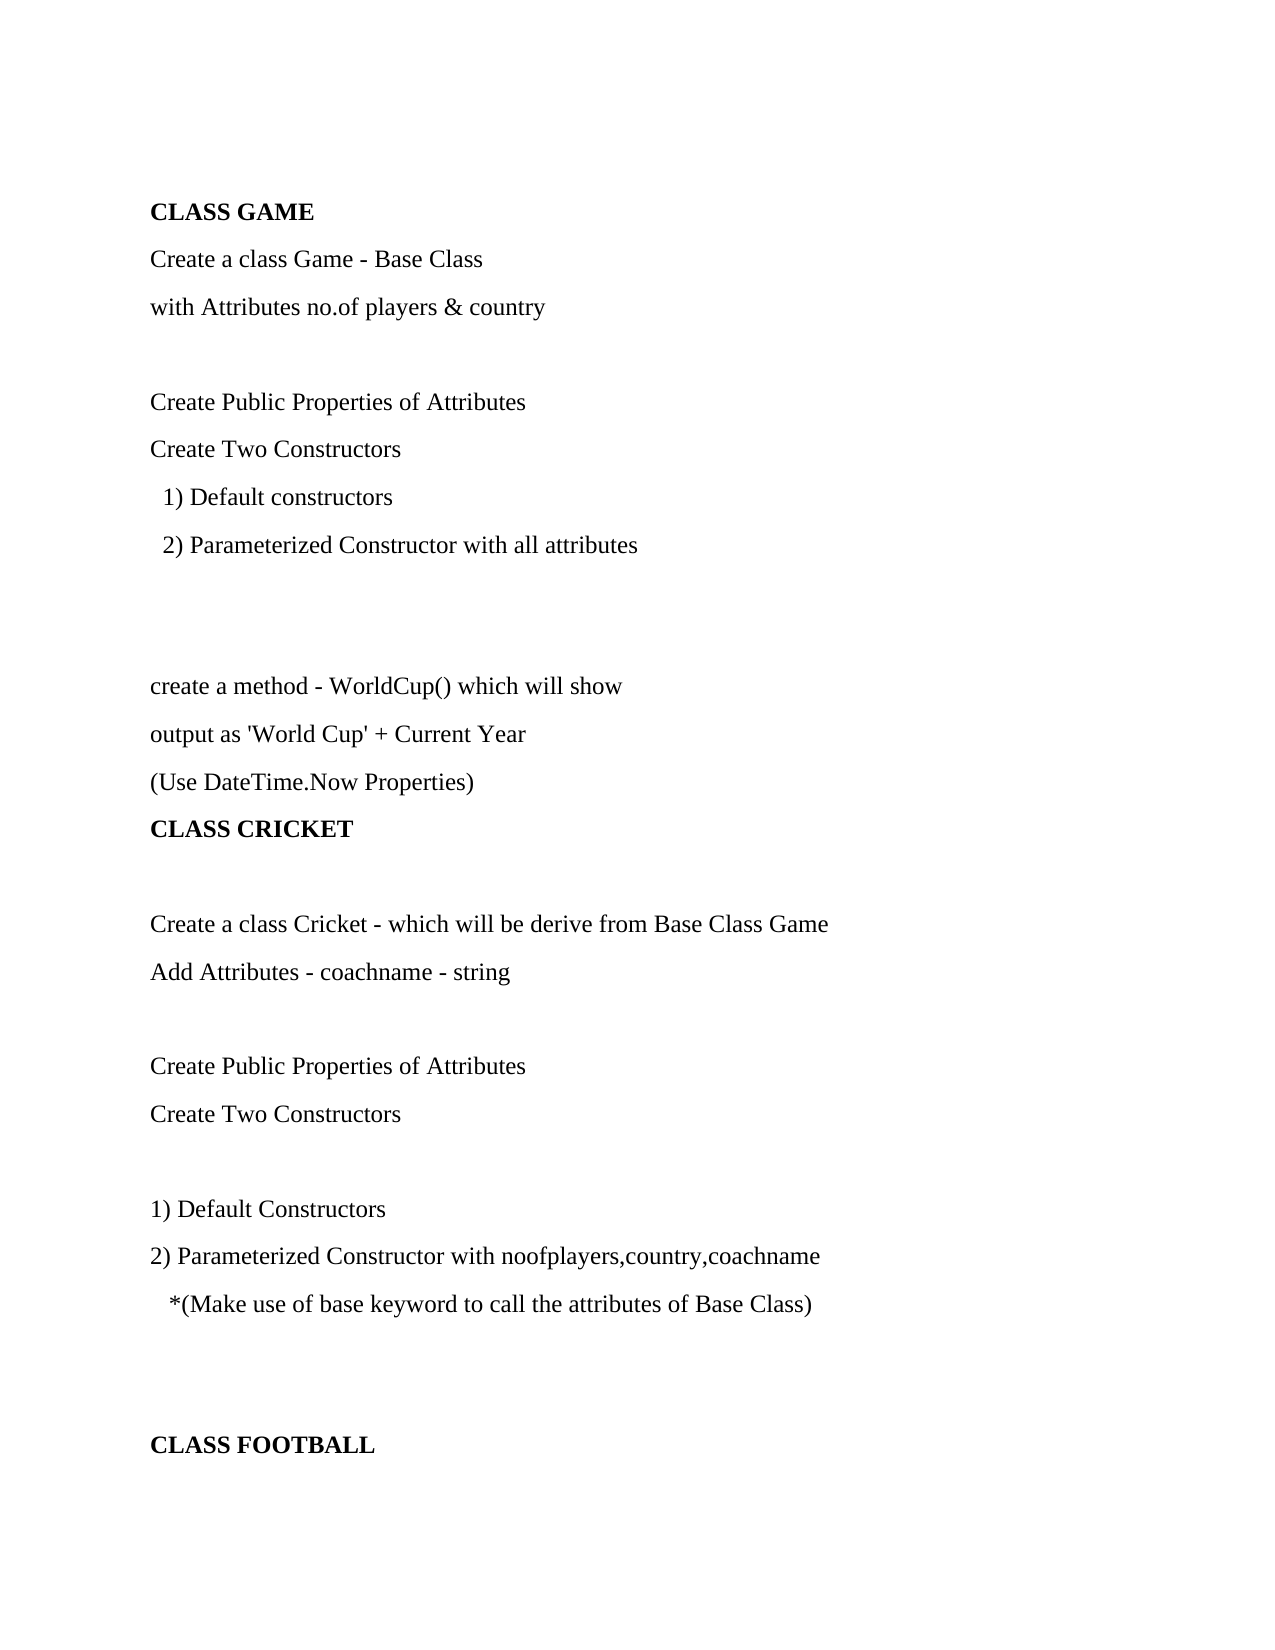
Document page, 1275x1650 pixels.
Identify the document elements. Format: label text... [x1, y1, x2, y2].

text *(Make use of base keyword to call the attributes of Base Class) [150, 1289, 1125, 1318]
text output as 'World Cup' + Current Year [150, 719, 1125, 748]
text Create a class Cricket - which will be derive from Base Class Game [150, 909, 1125, 938]
text (Use DateTime.Now Properties) [150, 767, 1125, 796]
text Create Public Properties of Attributes [150, 387, 1125, 416]
text Create Public Properties of Attributes [150, 1051, 1125, 1080]
text 1) Default constructors [150, 482, 1125, 511]
text Create Two Constructors [150, 1099, 1125, 1128]
text create a method - WorldCup() which will show [150, 671, 1125, 700]
text 2) Parameterized Constructor with all attributes [150, 530, 1125, 559]
text Create a class Game - Base Class [150, 244, 1125, 273]
text Create Two Constructors [150, 434, 1125, 463]
text CLASS GAME [150, 197, 1125, 226]
text Class FootBall [150, 1431, 1125, 1459]
text Add Attributes - coachname - string [150, 957, 1125, 986]
text 2) Parameterized Constructor with noofplayers,country,coachname [150, 1241, 1125, 1270]
text 1) Default Constructors [150, 1194, 1125, 1222]
text CLASS CRICKET [150, 814, 1125, 843]
text with Attributes no.of players & country [150, 292, 1125, 321]
